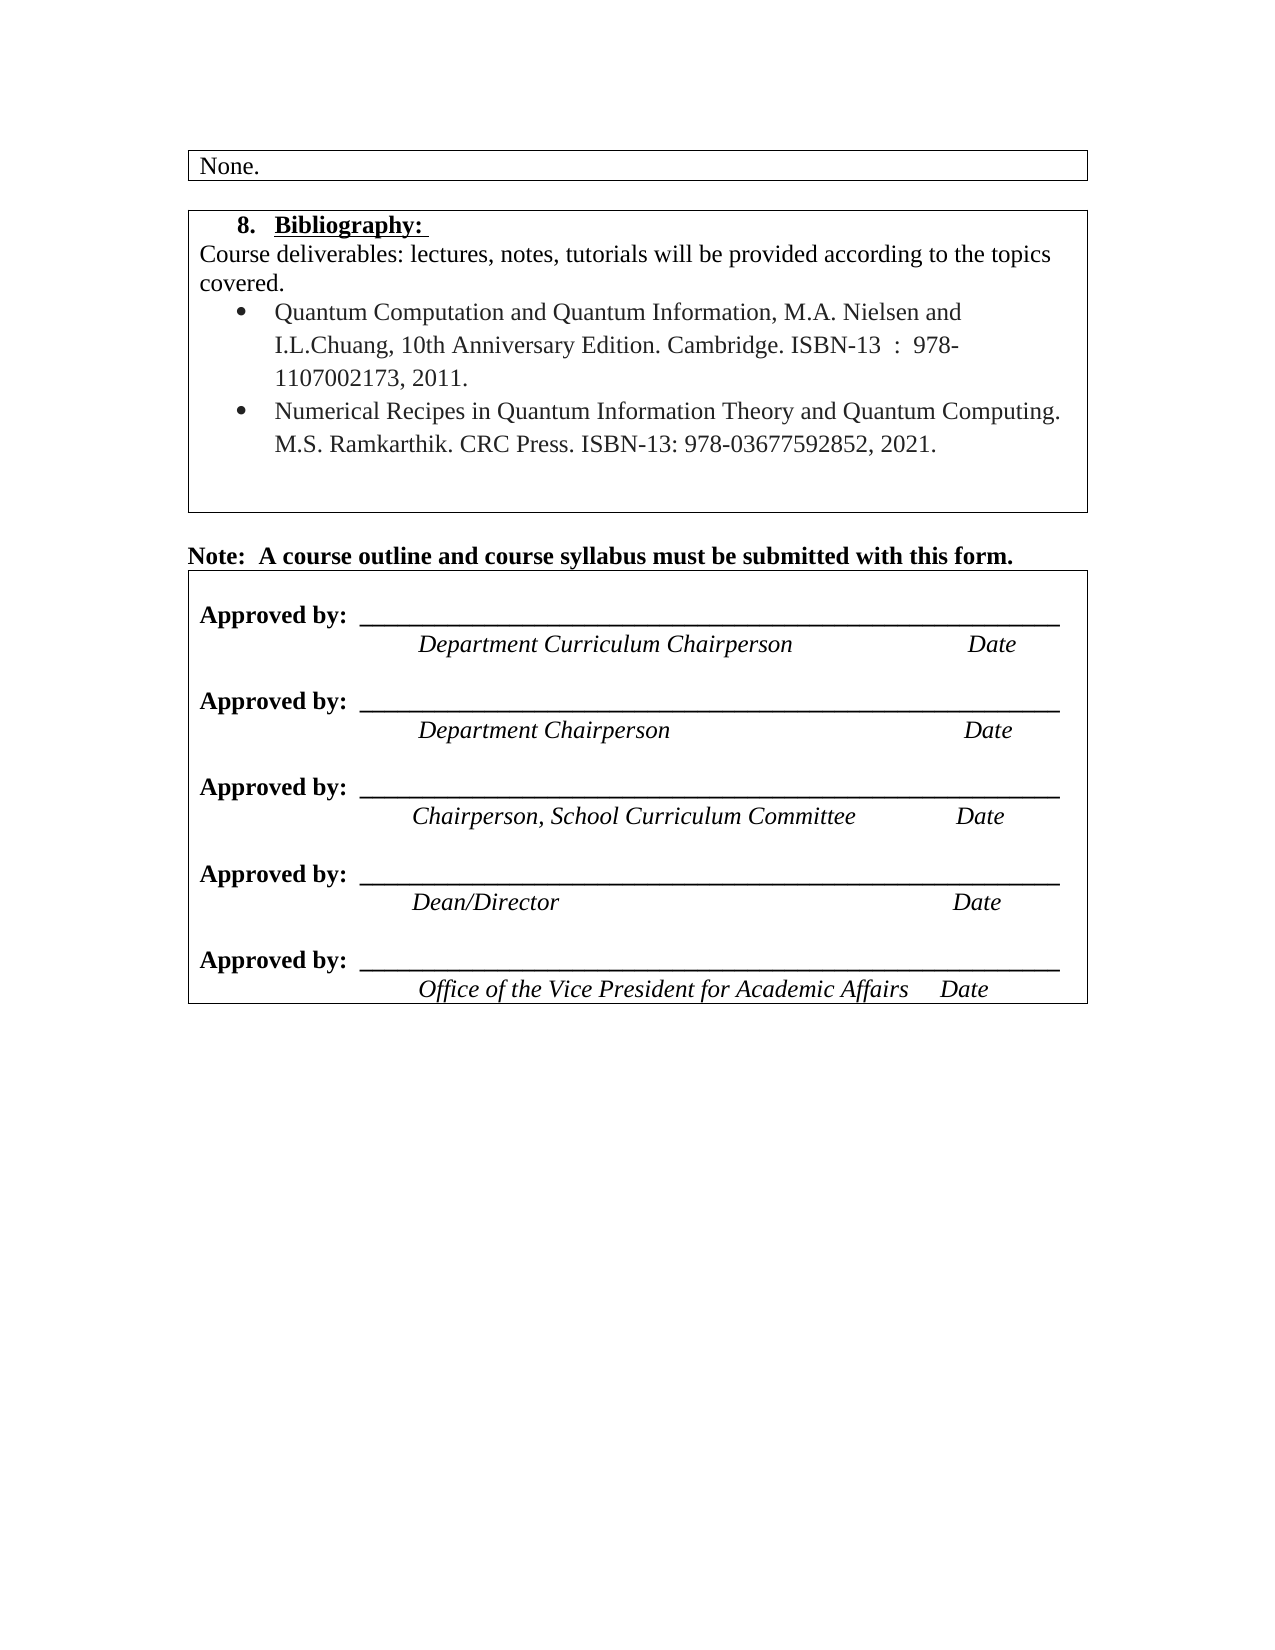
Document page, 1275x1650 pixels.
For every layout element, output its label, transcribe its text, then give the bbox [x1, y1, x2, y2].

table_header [189, 151, 1087, 180]
table_header Approved by: ________________________________________________________ Department Curriculum Chairperson Date Approved by: ________________________________________________________ Department Chairperson Date Approved by: ________________________________________________________ Chairperson, School Curriculum Committee Date Approved by: ________________________________________________________ Dean/Director Date Approved by: ________________________________________________________ Office of the Vice President for Academic Affairs Date [189, 571, 1087, 1002]
table_header Bibliography: Course deliverables: lectures, notes, tutorials will be provided according to the topics covered. Quantum Computation and Quantum Information, M.A. Nielsen and I.L.Chuang, 10th Anniversary Edition. Cambridge. ISBN-13 ‏ : ‎ 978-1107002173, 2011. Numerical Recipes in Quantum Information Theory and Quantum Computing. M.S. Ramkarthik. CRC Press. ISBN-13: 978-03677592852, 2021. [189, 211, 1087, 512]
text Note: A course outline and course syllabus must be submitted with this form. [187, 541, 1087, 570]
